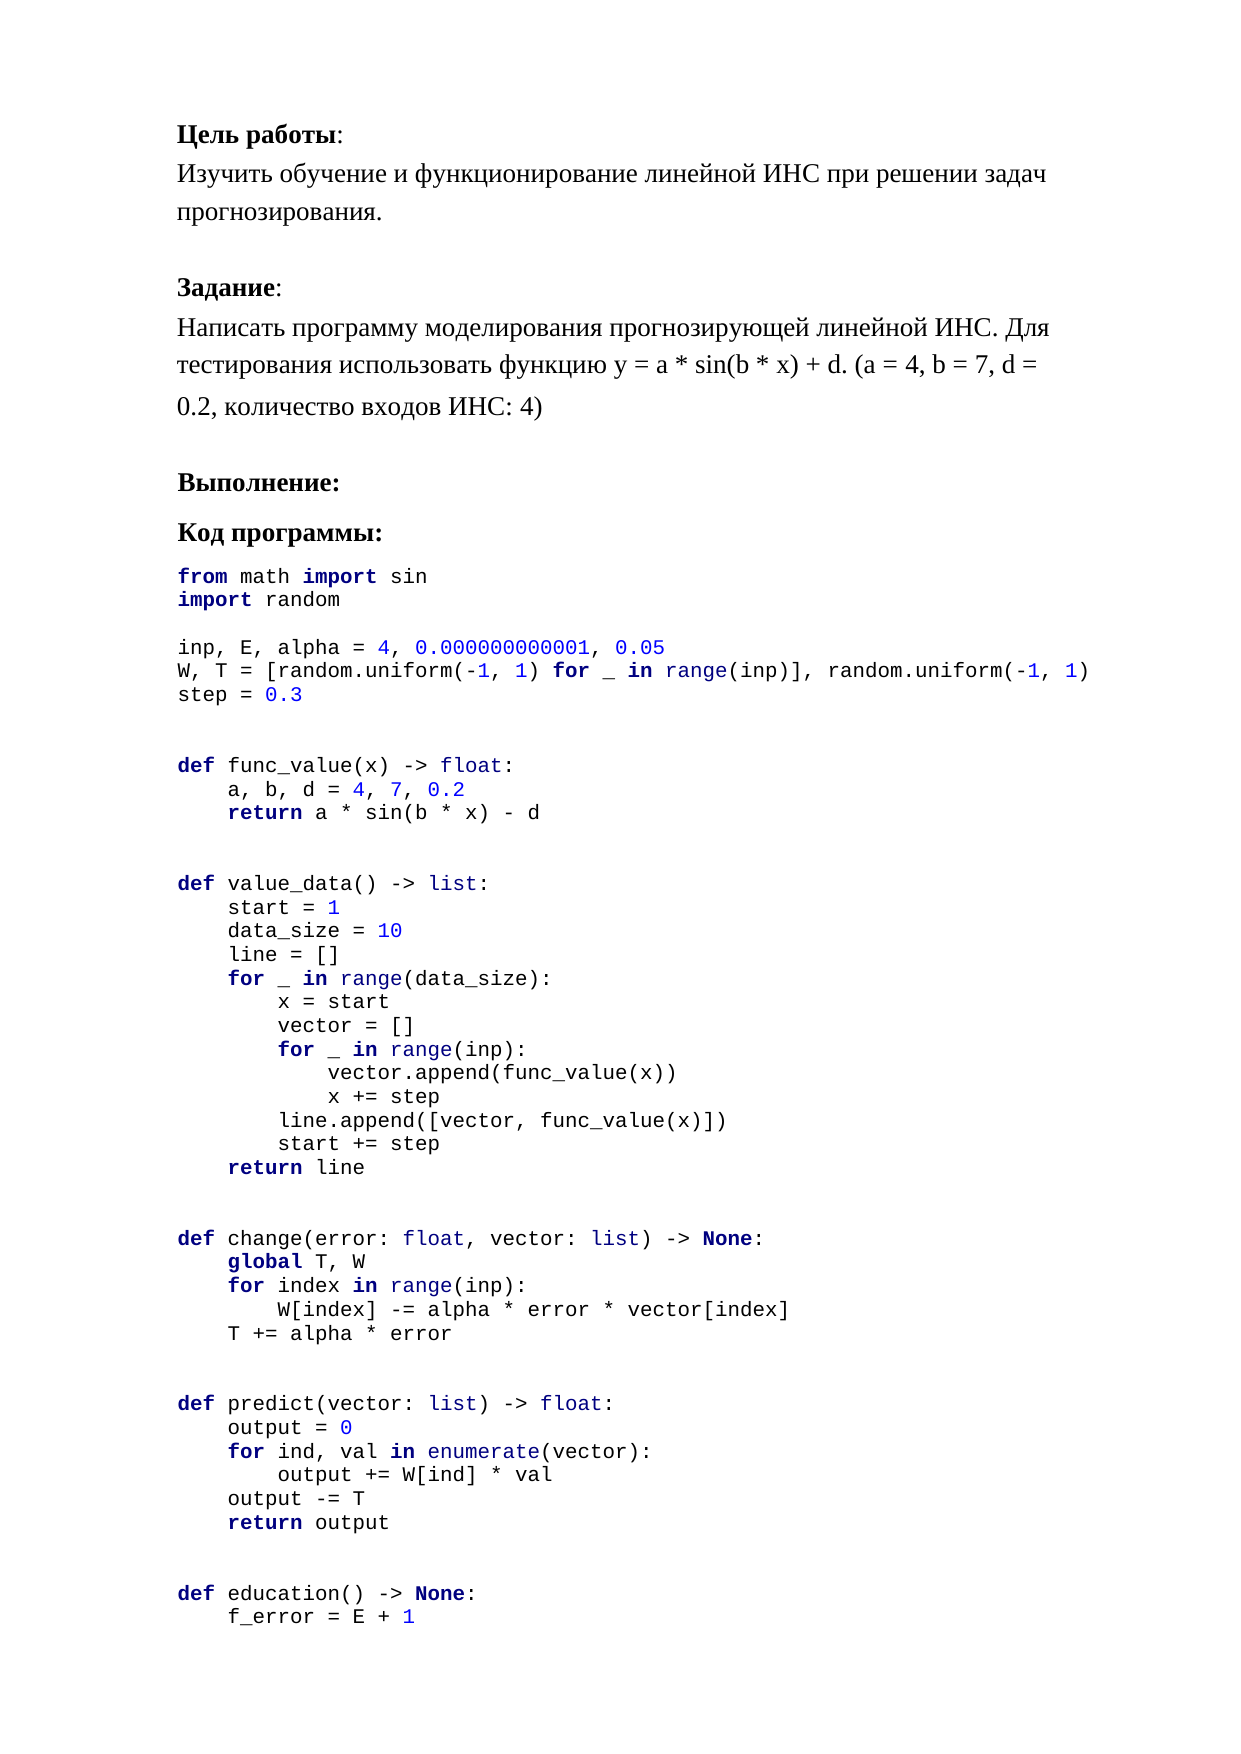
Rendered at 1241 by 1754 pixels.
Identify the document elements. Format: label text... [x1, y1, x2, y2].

text Изучить обучение и функционирование линейной ИНС при решении задач прогнозирования. [177, 157, 1152, 226]
text Код программы: [177, 516, 1152, 547]
text Выполнение: [177, 466, 1152, 497]
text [177, 566, 1152, 1630]
text Задание: [177, 271, 1152, 303]
text 0.2, количество входов ИНС: 4) [177, 389, 1152, 421]
text Цель работы: [177, 118, 1152, 149]
text Написать программу моделирования прогнозирующей линейной ИНС. Для тестирования использовать функцию y = a * sin(b * x) + d. (a = 4, b = 7, d = [177, 311, 1152, 379]
